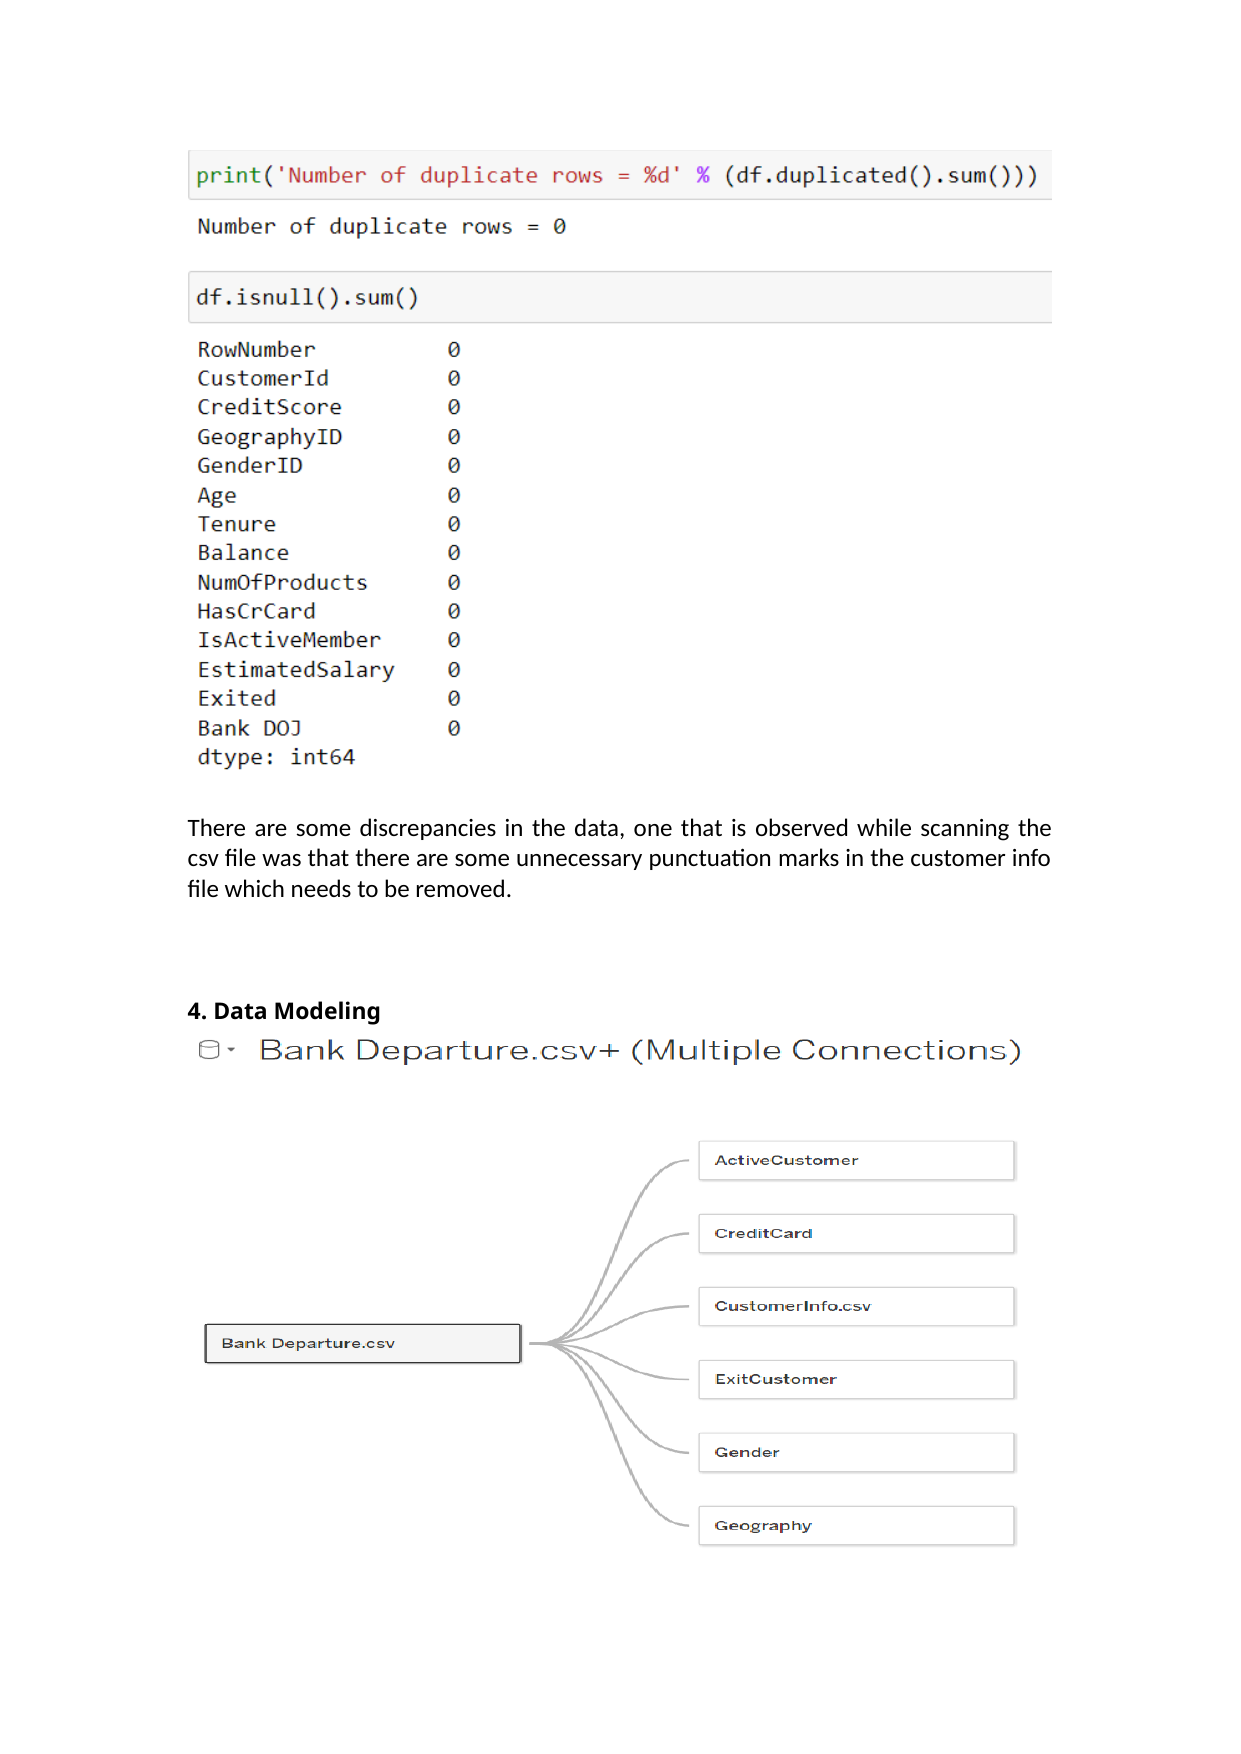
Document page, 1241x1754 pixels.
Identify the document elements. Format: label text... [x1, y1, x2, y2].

list Data Modeling [187, 995, 1053, 1026]
picture [187, 150, 1052, 783]
picture [187, 1026, 1041, 1563]
text There are some discrepancies in the data, one that is observed while scanning the csv file was that there are some unnecessary punctuation marks in the customer info file which needs to be removed. [187, 812, 1053, 903]
